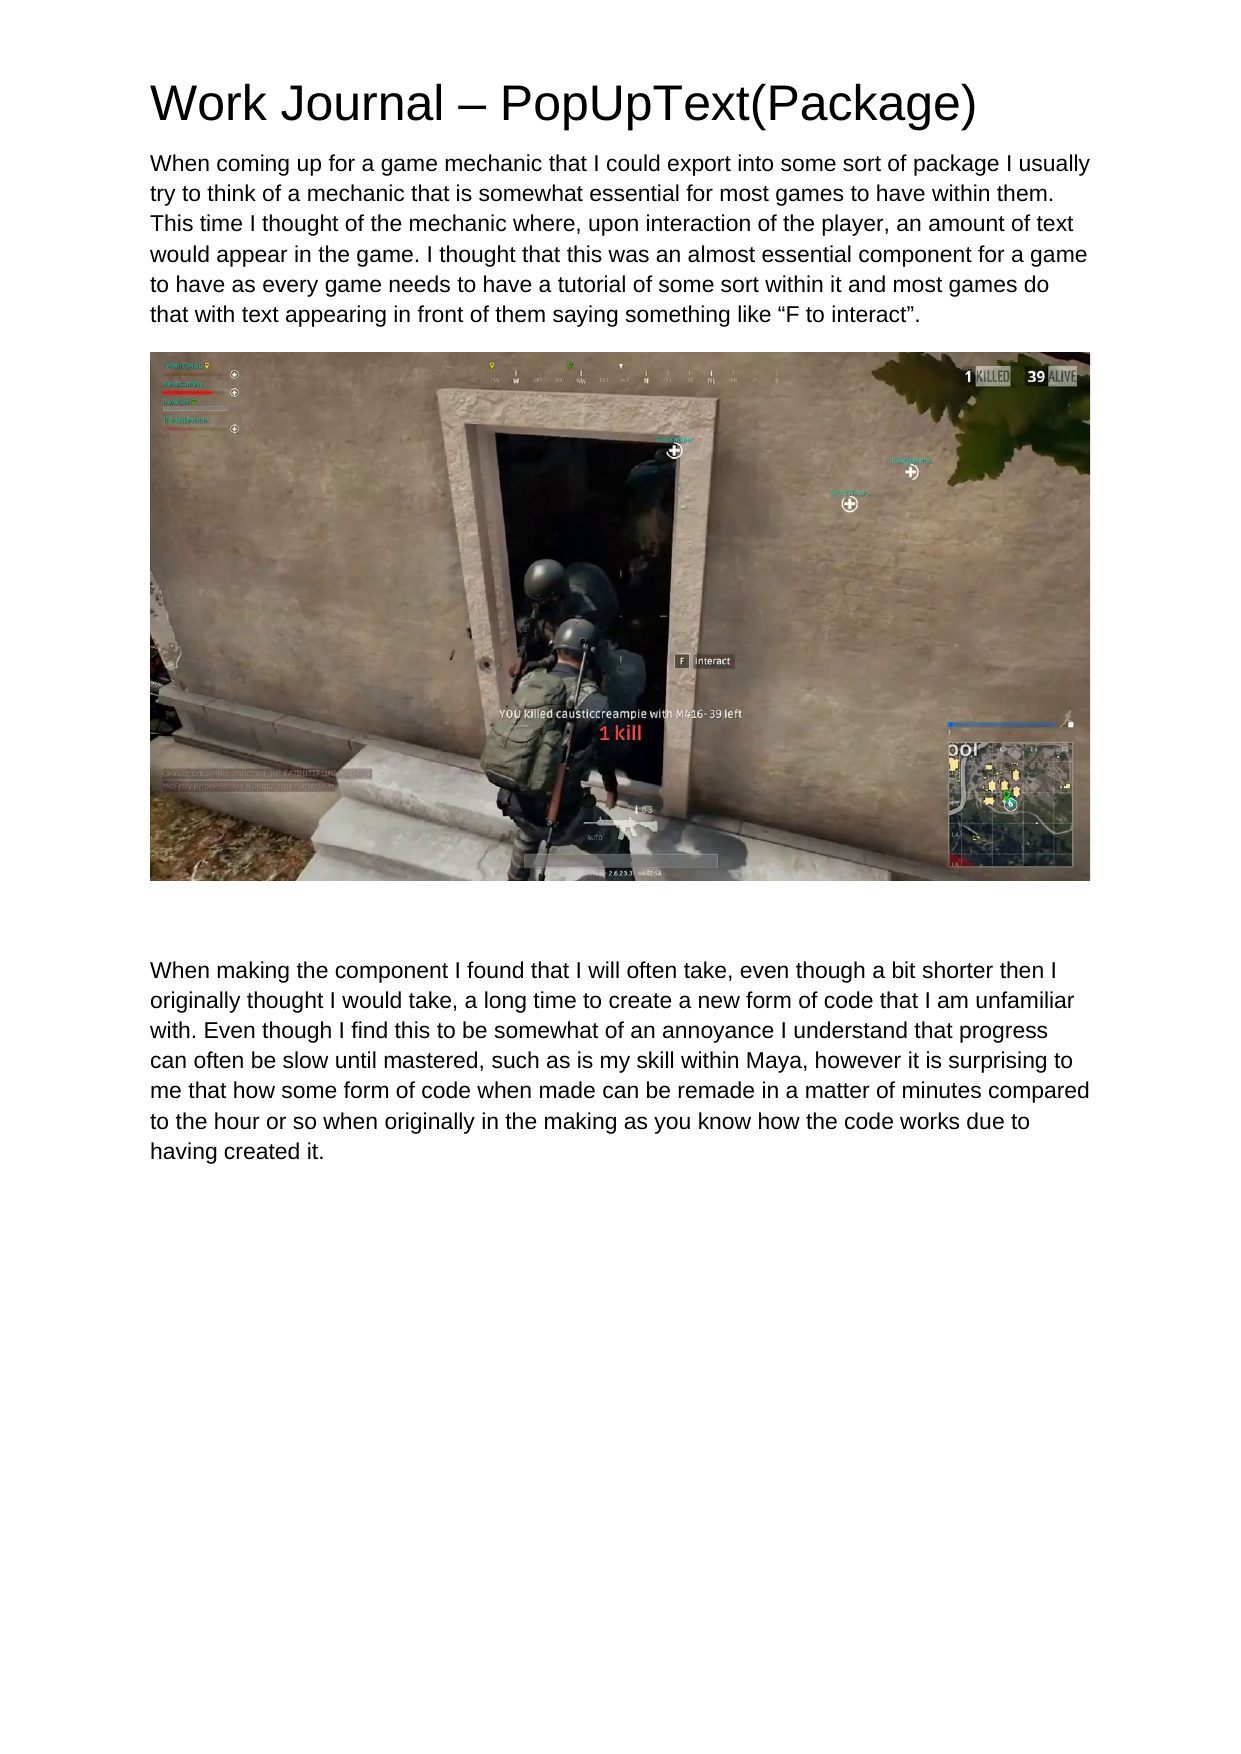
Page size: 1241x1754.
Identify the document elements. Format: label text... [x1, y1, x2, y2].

text When making the component I found that I will often take, even though a bit shorter then I originally thought I would take, a long time to create a new form of code that I am unfamiliar with. Even though I find this to be somewhat of an annoyance I understand that progress can often be slow until mastered, such as is my skill within Maya, however it is surprising to me that how some form of code when made can be remade in a matter of minutes compared to the hour or so when originally in the making as you know how the code works due to having created it. [150, 957, 1090, 1164]
text When coming up for a game mechanic that I could export into some sort of package I usually try to think of a mechanic that is somewhat essential for most games to have within them. This time I thought of the mechanic where, upon interaction of the player, an amount of text would appear in the game. I thought that this was an almost essential component for a game to have as every game needs to have a tutorial of some sort within it and most games do that with text appearing in front of them saying something like “F to interact”. [150, 150, 1090, 327]
picture [150, 352, 1091, 881]
